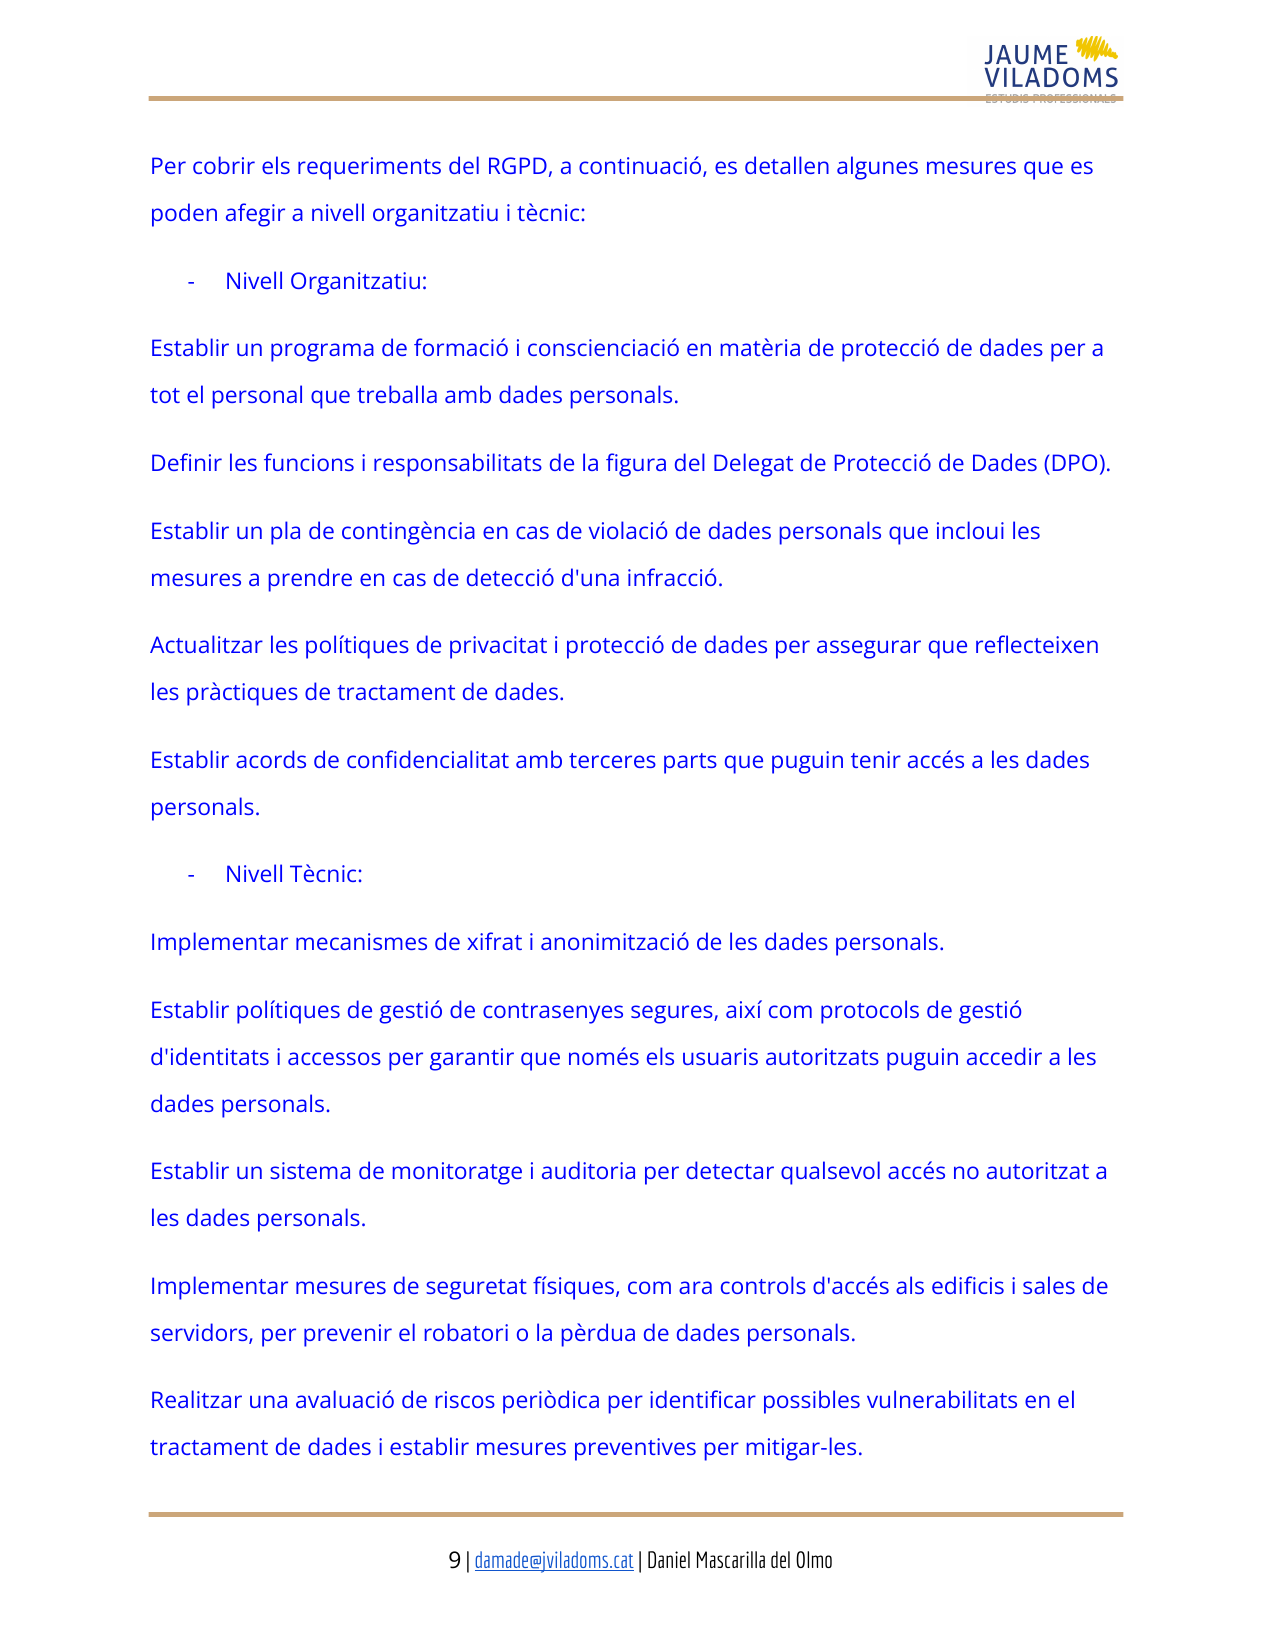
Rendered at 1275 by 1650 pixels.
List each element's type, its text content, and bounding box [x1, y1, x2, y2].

picture [148, 36, 1125, 107]
text Establir un sistema de monitoratge i auditoria per detectar qualsevol accés no autoritzat a les dades personals. [150, 1155, 1125, 1233]
text Establir un programa de formació i conscienciació en matèria de protecció de dades per a tot el personal que treballa amb dades personals. [150, 332, 1125, 410]
text Establir polítiques de gestió de contrasenyes segures, així com protocols de gestió d'identitats i accessos per garantir que només els usuaris autoritzats puguin accedir a les dades personals. [150, 994, 1125, 1119]
text Establir acords de confidencialitat amb terceres parts que puguin tenir accés a les dades personals. [150, 744, 1125, 822]
text Actualitzar les polítiques de privacitat i protecció de dades per assegurar que reflecteixen les pràctiques de tractament de dades. [150, 629, 1125, 707]
text Per cobrir els requeriments del RGPD, a continuació, es detallen algunes mesures que es poden afegir a nivell organitzatiu i tècnic: [150, 150, 1125, 228]
text Implementar mesures de seguretat físiques, com ara controls d'accés als edificis i sales de servidors, per prevenir el robatori o la pèrdua de dades personals. [150, 1270, 1125, 1348]
text Implementar mecanismes de xifrat i anonimització de les dades personals. [150, 926, 1125, 957]
text Establir un pla de contingència en cas de violació de dades personals que incloui les mesures a prendre en cas de detecció d'una infracció. [150, 514, 1125, 593]
list Nivell Tècnic: [187, 858, 1125, 889]
text Realitzar una avaluació de riscos periòdica per identificar possibles vulnerabilitats en el tractament de dades i establir mesures preventives per mitigar-les. [150, 1384, 1125, 1462]
text Definir les funcions i responsabilitats de la figura del Delegat de Protecció de Dades (DPO). [150, 447, 1125, 478]
list Nivell Organitzatiu: [187, 264, 1125, 296]
picture [148, 1512, 1124, 1517]
